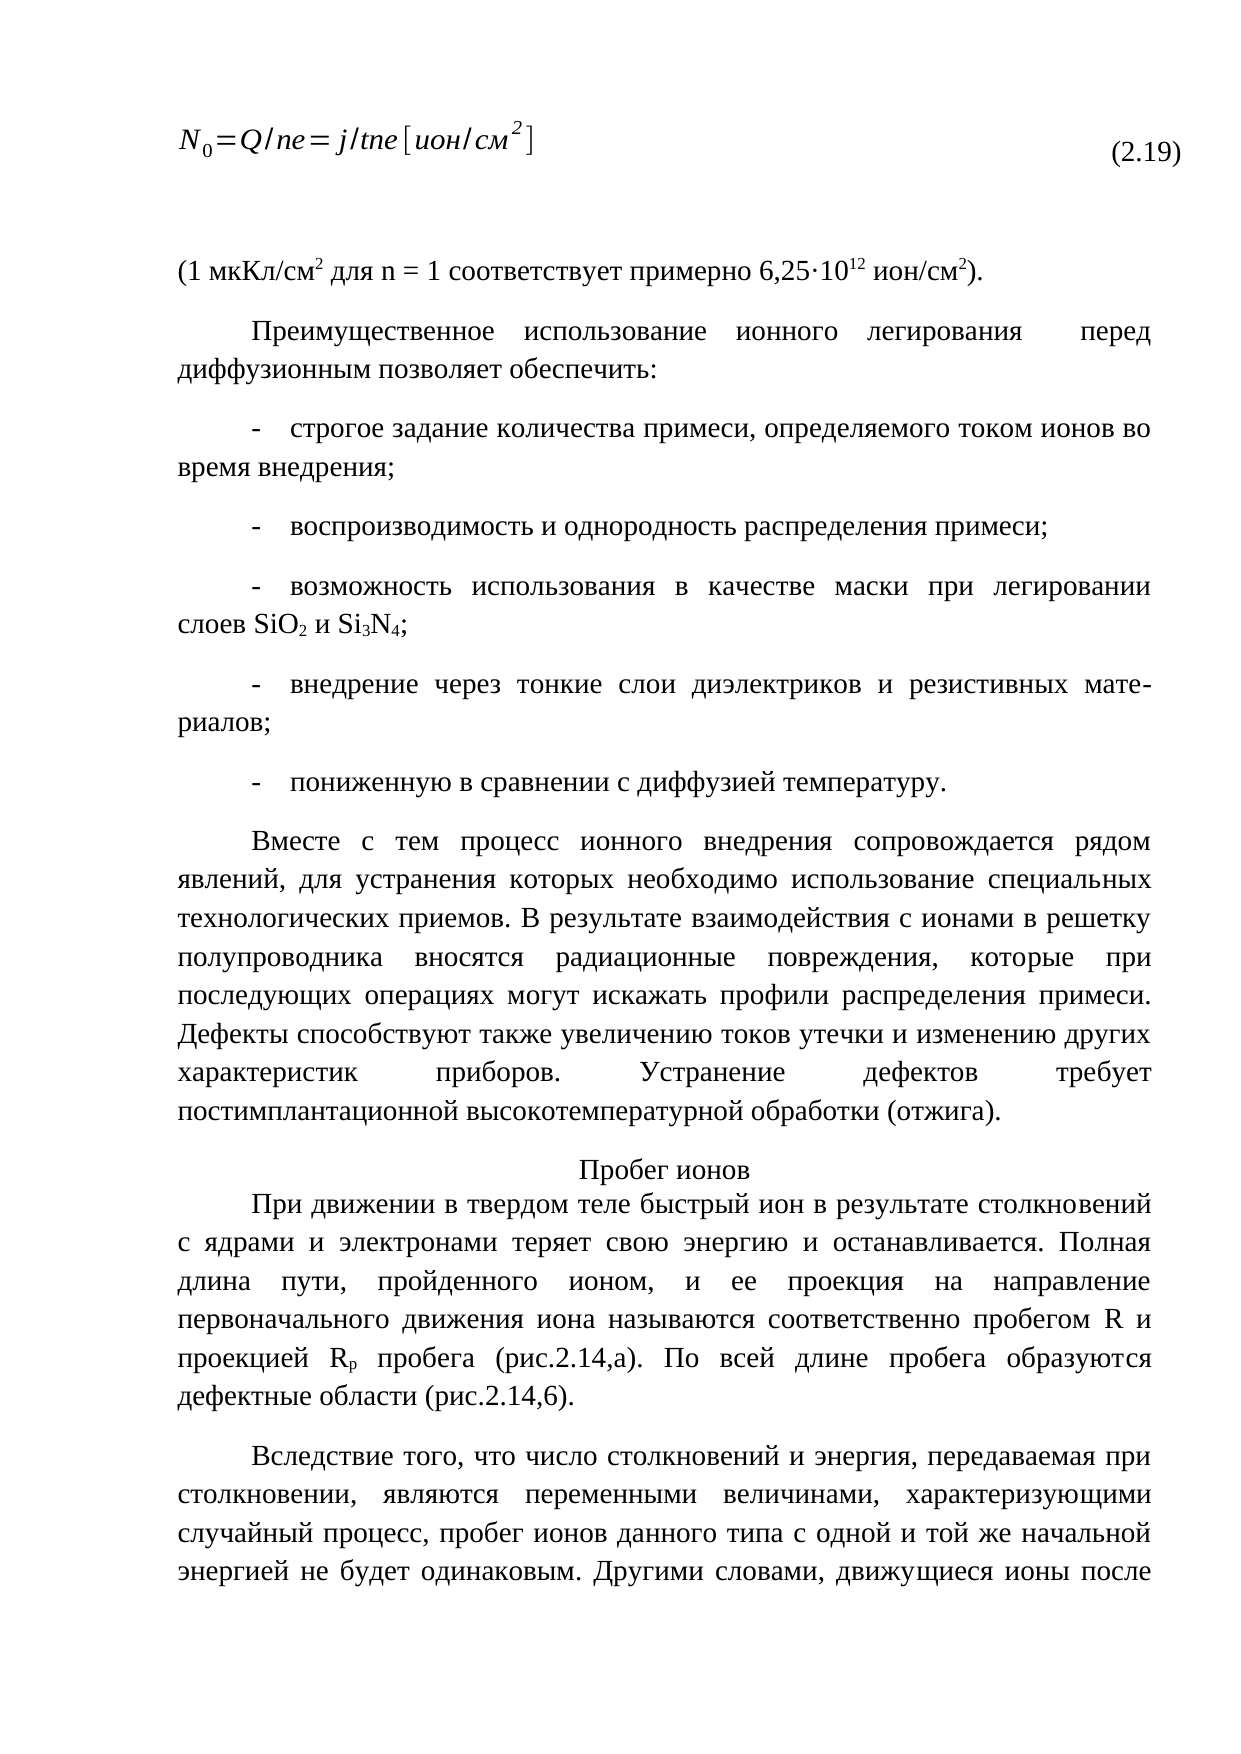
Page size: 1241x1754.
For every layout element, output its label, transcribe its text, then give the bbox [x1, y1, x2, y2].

text - воспроизводимость и однородность распределения примеси; [177, 508, 1152, 542]
text - возможность использования в качестве маски при легировании слоев SiO2 и Si3N4; [177, 568, 1152, 640]
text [177, 1438, 1152, 1587]
text (1 мкКл/см2 для n = 1 соответствует примерно 6,25·1012 ион/см2). [177, 253, 1152, 287]
text - пониженную в сравнении с диффузией температуру. [177, 764, 1152, 797]
text (2.19) [177, 118, 1152, 168]
text - строгое задание количества примеси, определяемого током ионов во время внедрения; [177, 411, 1152, 483]
text Преимущественное использование ионного легирования перед диффузионным позволяет обеспечить: [177, 313, 1152, 385]
text Вместе с тем процесс ионного внедрения сопровождается рядом явлений, для устранения которых необходимо использование специальных технологических приемов. В результате взаимодействия с ионами в решетку полупроводника вносятся радиационные повреждения, которые при последующих операциях могут искажать профили распределения примеси. Дефекты способствуют также увеличению токов утечки и изменению других характеристик приборов. Устранение дефектов требует постимплантационной высокотемпературной обработки (отжига). [177, 823, 1152, 1126]
text При движении в твердом теле быстрый ион в результате столкновений с ядрами и электронами теряет свою энергию и останавливается. Полная длина пути, пройденного ионом, и ее проекция на направление первоначального движения иона называются соответственно пробегом R и проекцией Rp пробега (рис.2.14,а). По всей длине пробега образуются дефектные области (рис.2.14,6). [177, 1186, 1152, 1412]
subtitle Пробег ионов [177, 1152, 1152, 1186]
text - внедрение через тонкие слои диэлектриков и резистивных материалов; [177, 666, 1152, 738]
